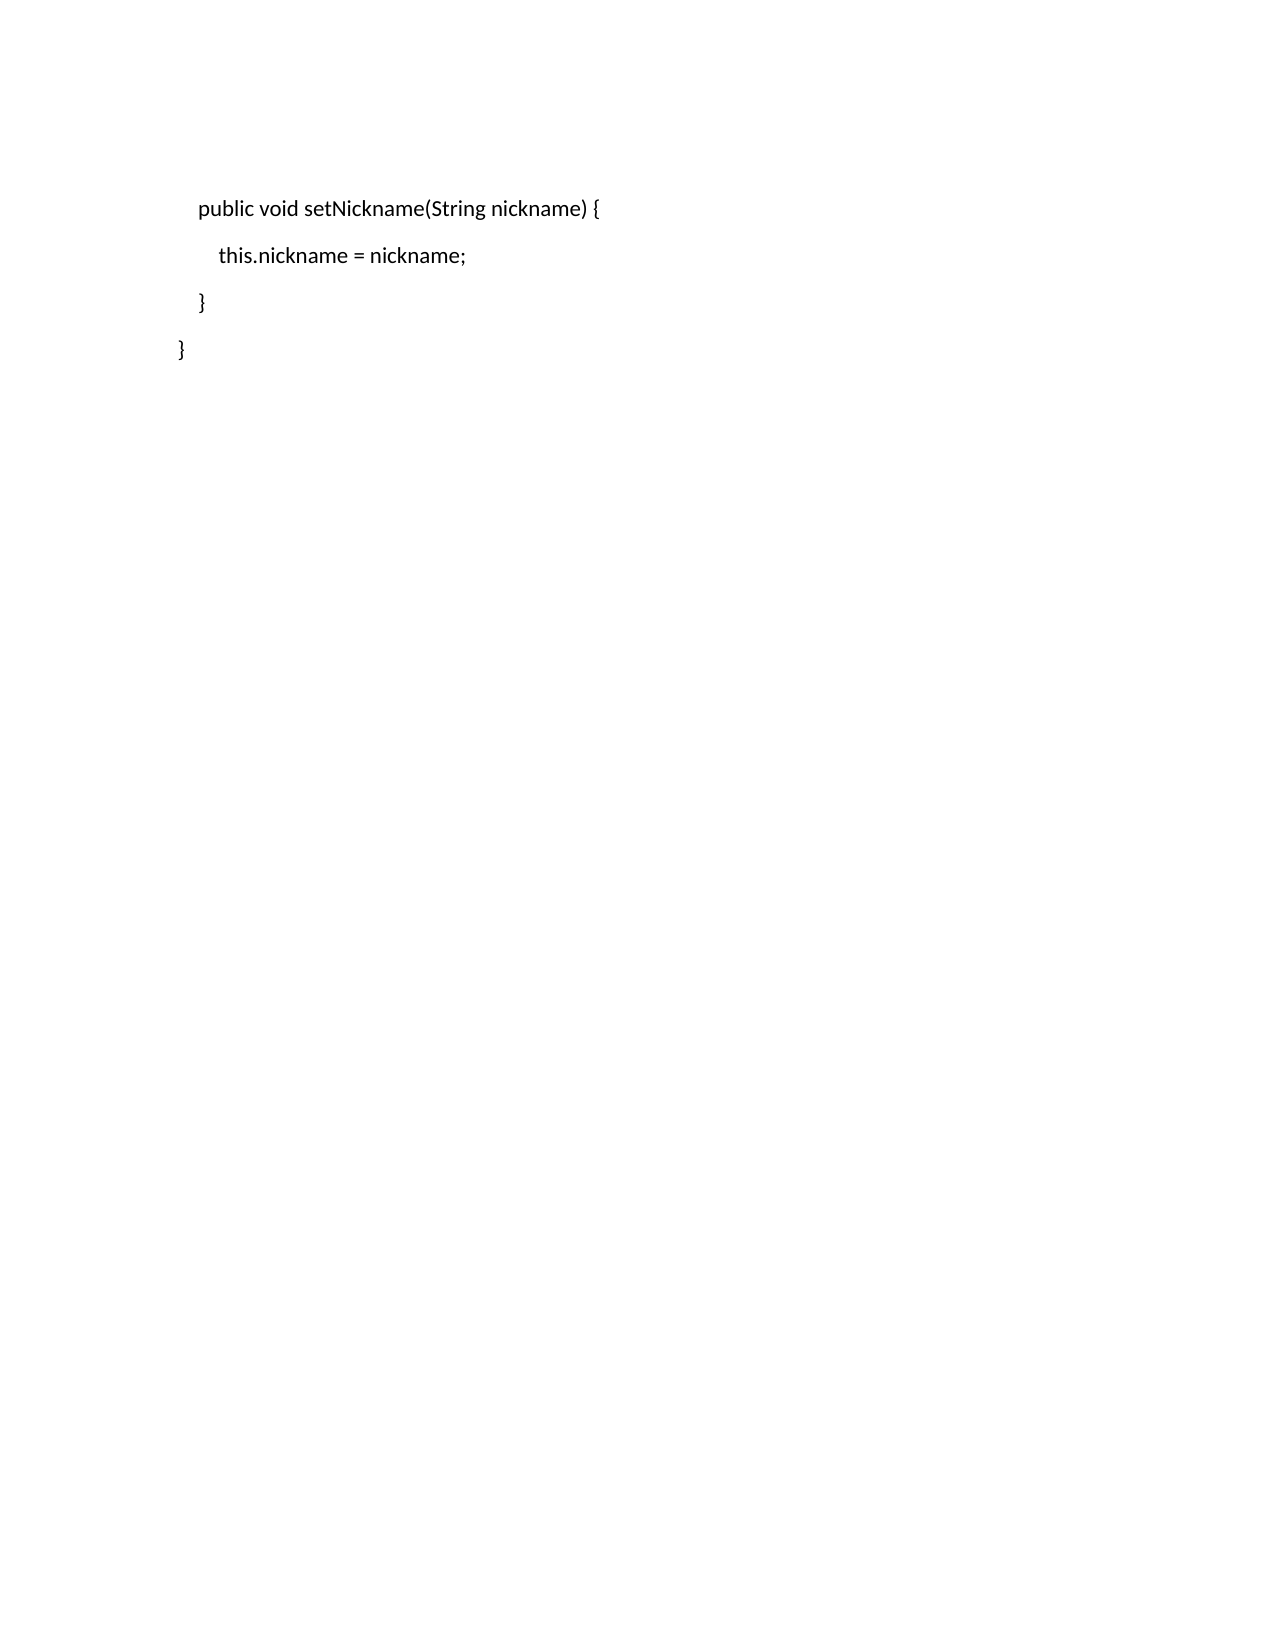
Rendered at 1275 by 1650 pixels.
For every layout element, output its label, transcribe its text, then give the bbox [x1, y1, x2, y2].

text public void setNickname(String nickname) { [177, 194, 1098, 222]
text } [177, 288, 1098, 316]
text } [177, 335, 1098, 363]
text this.nickname = nickname; [177, 241, 1098, 269]
